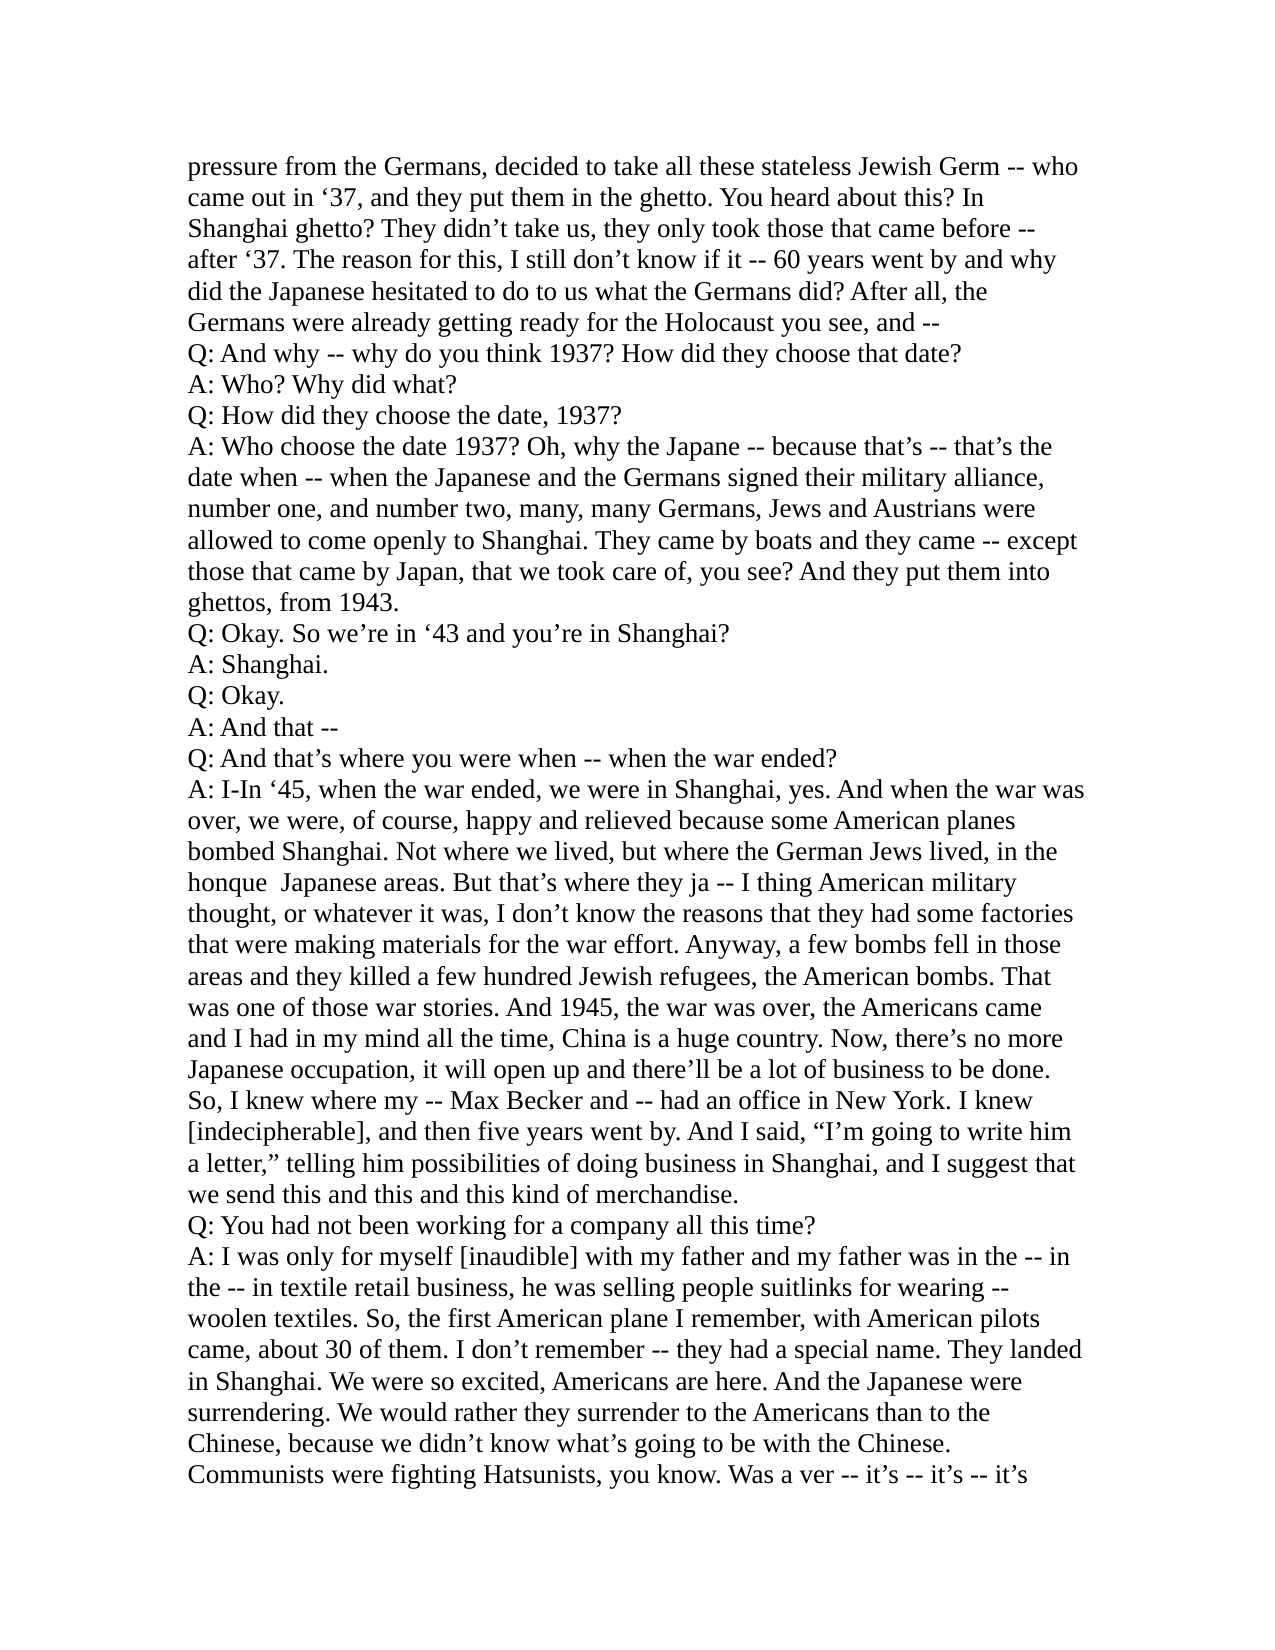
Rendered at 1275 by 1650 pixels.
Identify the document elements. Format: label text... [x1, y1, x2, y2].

text Q: And that’s where you were when -- when the war ended? [187, 773, 1087, 804]
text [187, 150, 1087, 368]
text A: Shanghai. [187, 679, 1087, 711]
text A: I-In ‘45, when the war ended, we were in Shanghai, yes. And when the war was over, we were, of course, happy and relieved because some American planes bombed Shanghai. Not where we lived, but where the German Jews lived, in the honque Japanese areas. But that’s where they ja -- I thing American military thought, or whatever it was, I don’t know the reasons that they had some factories that were making materials for the war effort. Anyway, a few bombs fell in those areas and they killed a few hundred Jewish refugees, the American bombs. That was one of those war stories. And 1945, the war was over, the Americans came and I had in my mind all the time, China is a huge country. Now, there’s no more Japanese occupation, it will open up and there’ll be a lot of business to be done. So, I knew where my -- Max Becker and -- had an office in New York. I knew [indecipherable], and then five years went by. And I said, “I’m going to write him a letter,” telling him possibilities of doing business in Shanghai, and I suggest that we send this and this and this kind of merchandise. [187, 804, 1087, 1240]
text Q: You had not been working for a company all this time? [187, 1240, 1087, 1271]
text A: Who choose the date 1937? Oh, why the Japane -- because that’s -- that’s the date when -- when the Japanese and the Germans signed their military alliance, number one, and number two, many, many Germans, Jews and Austrians were allowed to come openly to Shanghai. They came by boats and they came -- except those that came by Japan, that we took care of, you see? And they put them into ghettos, from 1943. [187, 461, 1087, 648]
text Q: And why -- why do you think 1937? How did they choose that date? [187, 368, 1087, 399]
text Q: Okay. So we’re in ‘43 and you’re in Shanghai? [187, 648, 1087, 679]
text Q: How did they choose the date, 1937? [187, 430, 1087, 461]
text A: And that -- [187, 742, 1087, 773]
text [187, 1271, 1087, 1489]
text A: Who? Why did what? [187, 399, 1087, 430]
text Q: Okay. [187, 711, 1087, 742]
